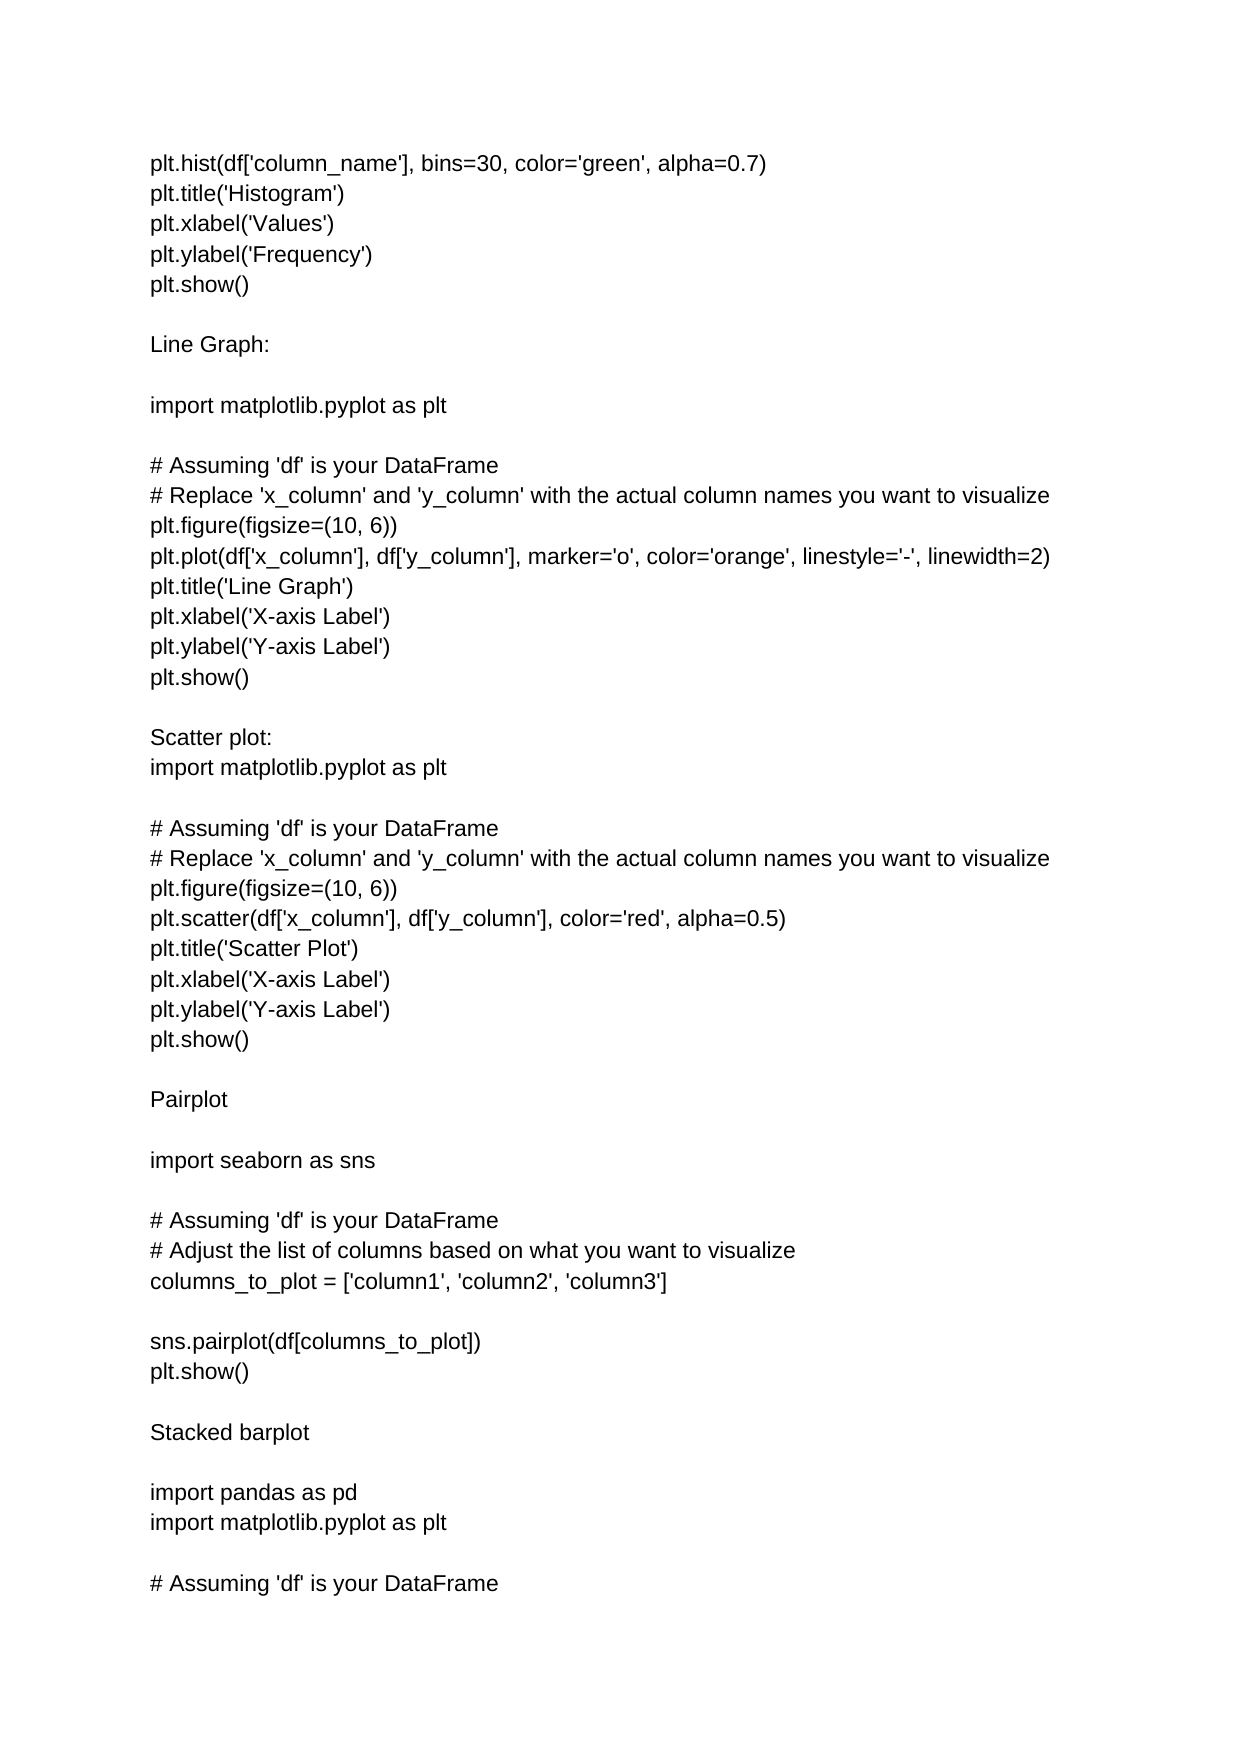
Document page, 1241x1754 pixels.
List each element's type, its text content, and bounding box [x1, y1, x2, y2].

text plt.show() [150, 271, 1090, 297]
text plt.show() [150, 1358, 1090, 1385]
text plt.title('Histogram') [150, 180, 1090, 207]
text # Assuming 'df' is your DataFrame [150, 1570, 1090, 1596]
text import matplotlib.pyplot as plt [150, 392, 1090, 418]
text # Assuming 'df' is your DataFrame [150, 1207, 1090, 1234]
text sns.pairplot(df[columns_to_plot]) [150, 1328, 1090, 1354]
text import matplotlib.pyplot as plt [150, 1509, 1090, 1536]
text plt.title('Line Graph') [150, 573, 1090, 599]
text import seaborn as sns [150, 1147, 1090, 1173]
text columns_to_plot = ['column1', 'column2', 'column3'] [150, 1268, 1090, 1294]
text plt.title('Scatter Plot') [150, 935, 1090, 962]
text Pairplot [150, 1086, 1090, 1113]
text plt.ylabel('Y-axis Label') [150, 633, 1090, 660]
text plt.figure(figsize=(10, 6)) [150, 875, 1090, 901]
text Line Graph: [150, 331, 1090, 358]
text import pandas as pd [150, 1479, 1090, 1506]
text # Replace 'x_column' and 'y_column' with the actual column names you want to visualize [150, 845, 1090, 871]
text plt.ylabel('Y-axis Label') [150, 996, 1090, 1022]
text # Assuming 'df' is your DataFrame [150, 814, 1090, 841]
text plt.hist(df['column_name'], bins=30, color='green', alpha=0.7) [150, 150, 1090, 176]
text Scatter plot: [150, 724, 1090, 750]
text # Assuming 'df' is your DataFrame [150, 452, 1090, 478]
text plt.xlabel('X-axis Label') [150, 603, 1090, 629]
text plt.xlabel('Values') [150, 210, 1090, 237]
text plt.figure(figsize=(10, 6)) [150, 512, 1090, 539]
text plt.scatter(df['x_column'], df['y_column'], color='red', alpha=0.5) [150, 905, 1090, 932]
text plt.show() [150, 1026, 1090, 1052]
text Stacked barplot [150, 1419, 1090, 1445]
text import matplotlib.pyplot as plt [150, 754, 1090, 781]
text plt.ylabel('Frequency') [150, 241, 1090, 267]
text plt.plot(df['x_column'], df['y_column'], marker='o', color='orange', linestyle='-', linewidth=2) [150, 543, 1090, 569]
text # Adjust the list of columns based on what you want to visualize [150, 1237, 1090, 1264]
text # Replace 'x_column' and 'y_column' with the actual column names you want to visualize [150, 482, 1090, 509]
text plt.xlabel('X-axis Label') [150, 966, 1090, 992]
text plt.show() [150, 663, 1090, 690]
